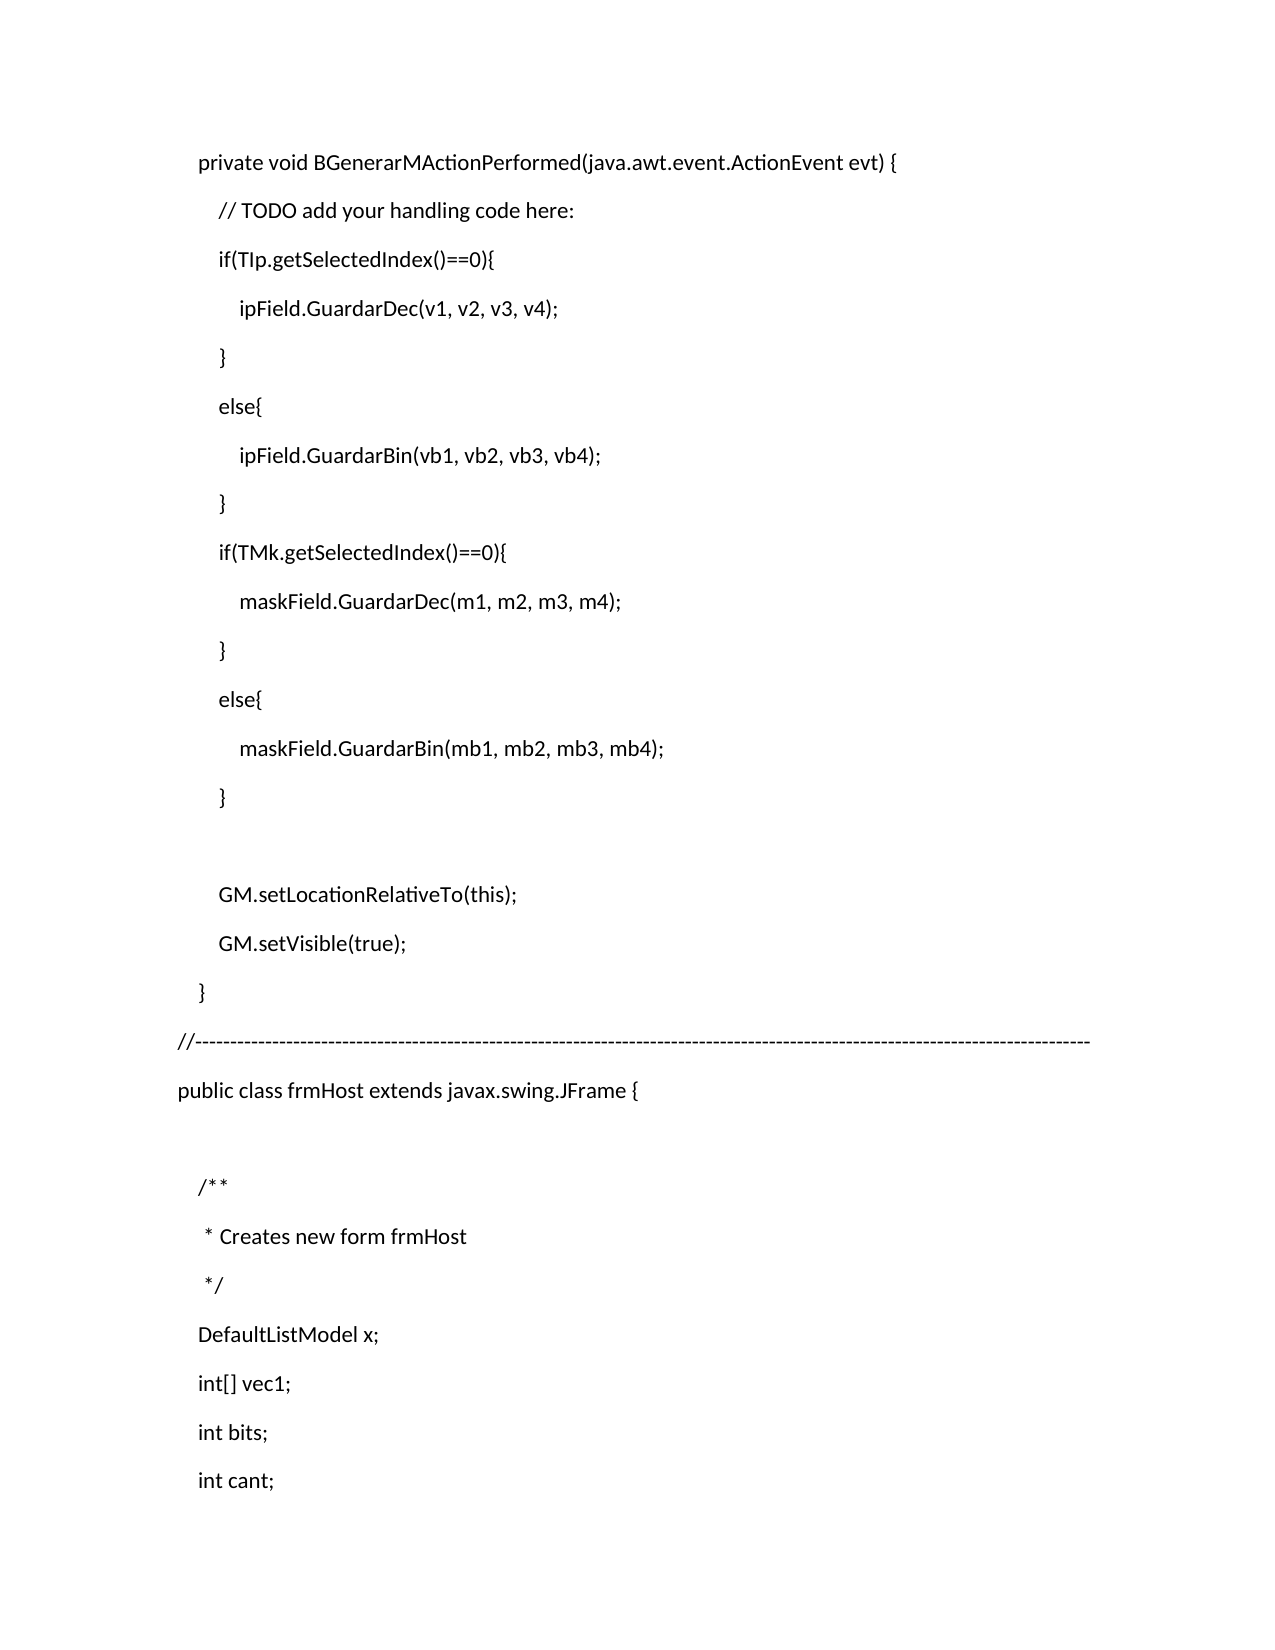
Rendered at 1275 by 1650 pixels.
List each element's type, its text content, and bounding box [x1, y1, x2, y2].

text maskField.GuardarDec(m1, m2, m3, m4); [177, 587, 1098, 615]
text public class frmHost extends javax.swing.JFrame { [177, 1076, 1098, 1104]
text GM.setVisible(true); [177, 929, 1098, 957]
text if(TMk.getSelectedIndex()==0){ [177, 538, 1098, 566]
text */ [177, 1271, 1098, 1299]
text } [177, 978, 1098, 1006]
text if(TIp.getSelectedIndex()==0){ [177, 245, 1098, 273]
text // TODO add your handling code here: [177, 196, 1098, 224]
text else{ [177, 392, 1098, 420]
text GM.setLocationRelativeTo(this); [177, 880, 1098, 908]
text } [177, 343, 1098, 371]
text } [177, 489, 1098, 518]
text private void BGenerarMActionPerformed(java.awt.event.ActionEvent evt) { [177, 148, 1098, 176]
text } [177, 636, 1098, 664]
text DefaultListModel x; [177, 1320, 1098, 1348]
text ipField.GuardarBin(vb1, vb2, vb3, vb4); [177, 441, 1098, 469]
text ipField.GuardarDec(v1, v2, v3, v4); [177, 294, 1098, 322]
text } [177, 783, 1098, 811]
text int cant; [177, 1467, 1098, 1495]
text * Creates new form frmHost [177, 1222, 1098, 1250]
text /** [177, 1173, 1098, 1202]
text int bits; [177, 1418, 1098, 1446]
text int[] vec1; [177, 1369, 1098, 1397]
text //-------------------------------------------------------------------------------------------------------------------------------- [177, 1027, 1098, 1055]
text else{ [177, 685, 1098, 713]
text maskField.GuardarBin(mb1, mb2, mb3, mb4); [177, 734, 1098, 762]
